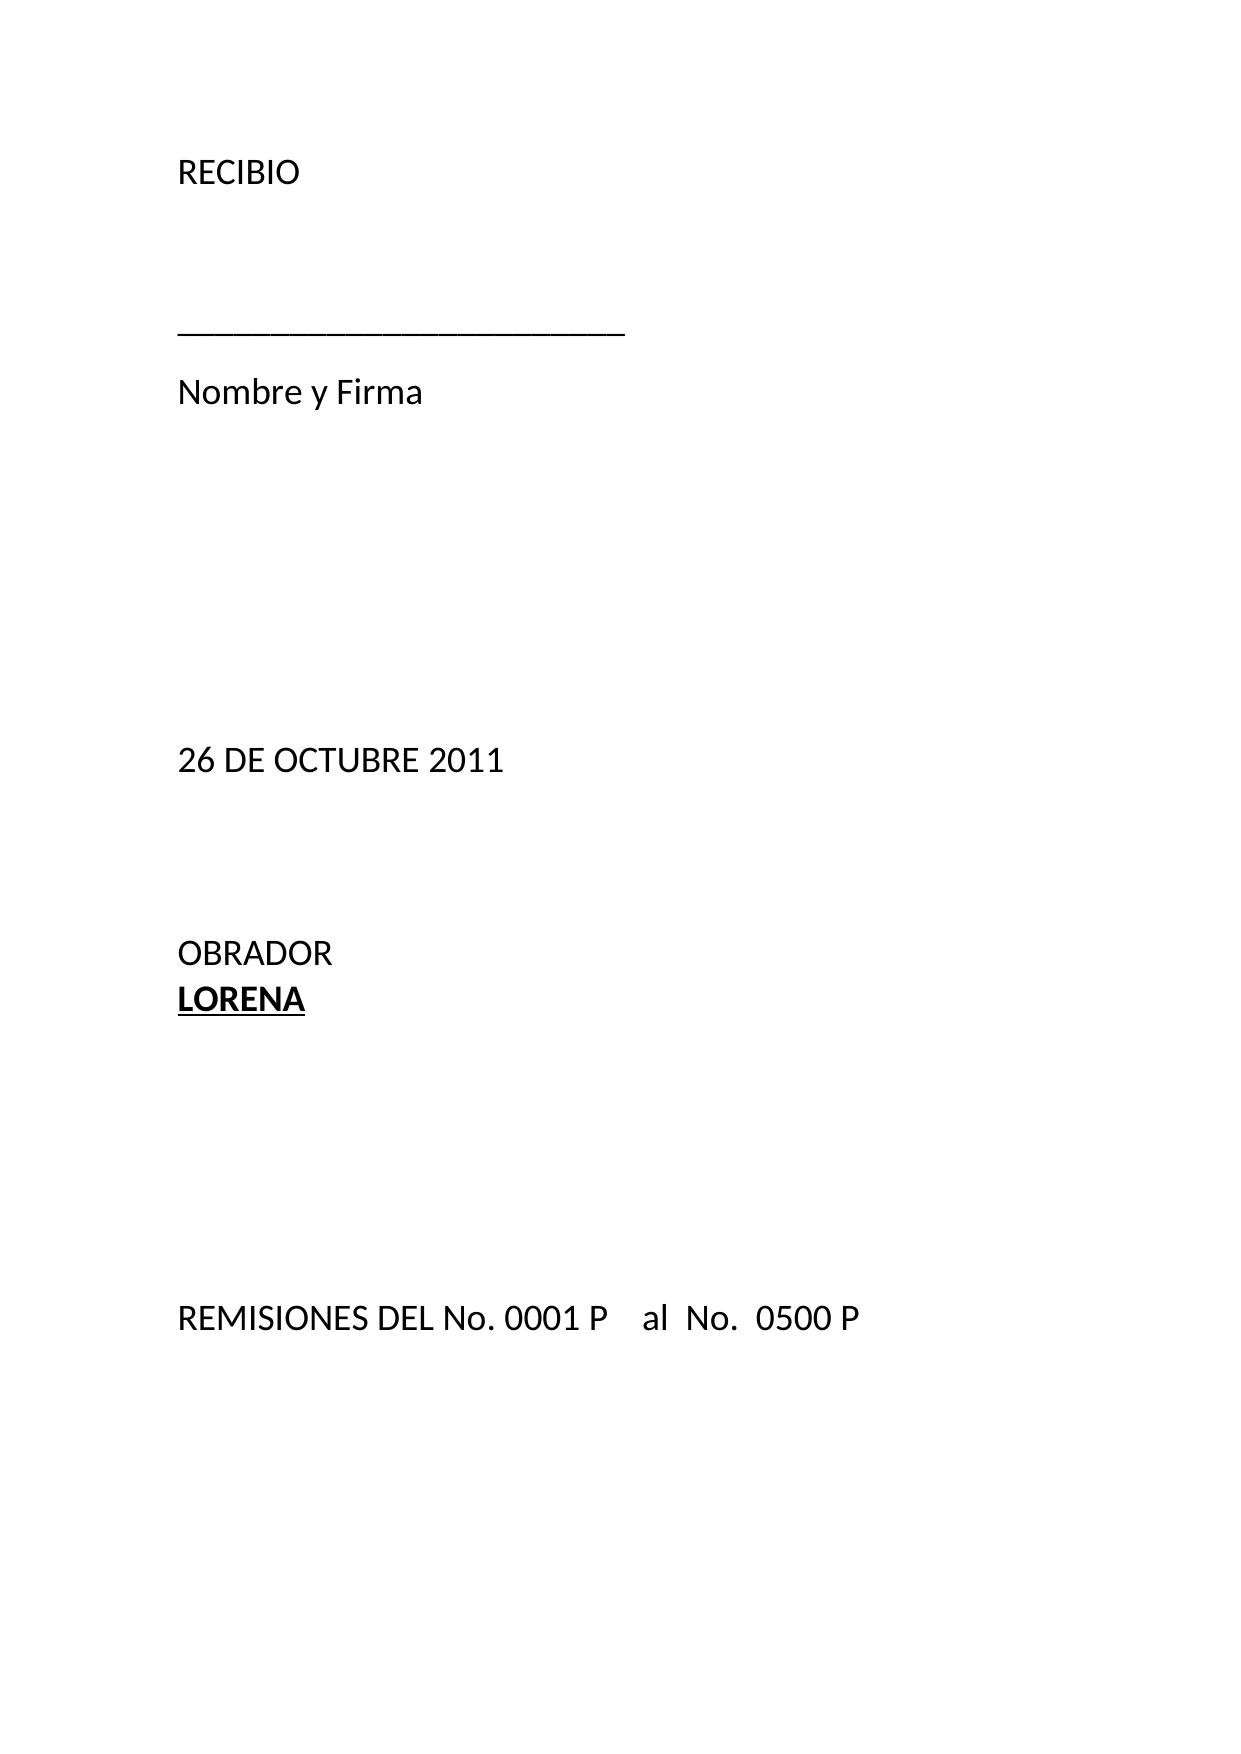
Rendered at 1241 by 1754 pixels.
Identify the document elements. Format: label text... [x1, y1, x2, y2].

text REMISIONES DEL No. 0001 P al No. 0500 P [177, 1294, 1063, 1340]
text ________________________ [177, 295, 1063, 341]
text Nombre y Firma [177, 368, 1063, 414]
text 26 DE OCTUBRE 2011 [177, 736, 1063, 782]
text RECIBIO [177, 148, 1063, 193]
text LORENA [177, 975, 1063, 1021]
text OBRADOR [177, 929, 1063, 975]
